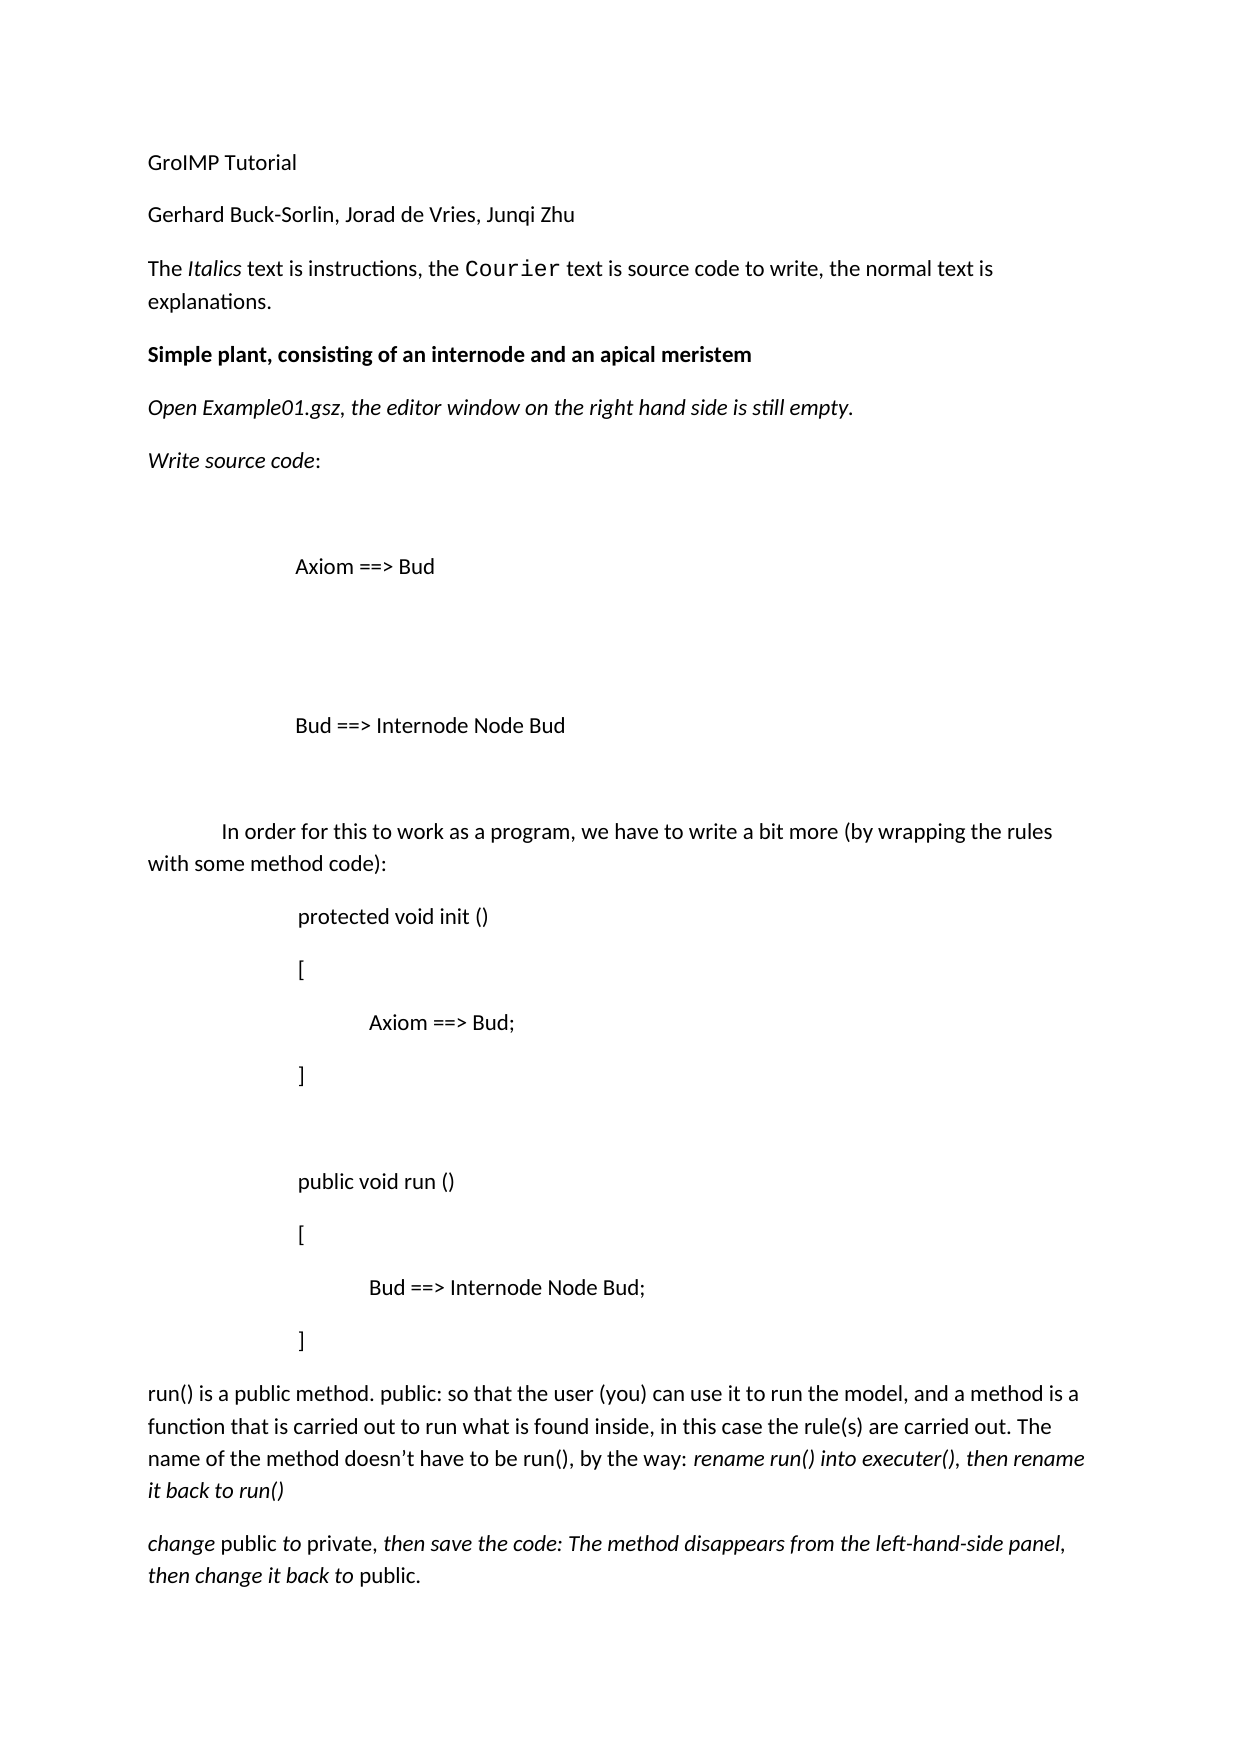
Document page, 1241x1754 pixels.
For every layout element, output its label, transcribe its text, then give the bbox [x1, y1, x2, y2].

text Simple plant, consisting of an internode and an apical meristem [148, 340, 1093, 368]
text ] [298, 1061, 1093, 1089]
text Write source code: [148, 446, 1093, 474]
text protected void init () [298, 902, 1093, 930]
text Open Example01.gsz, the editor window on the right hand side is still empty. [148, 393, 1093, 421]
text ] [298, 1327, 1093, 1354]
text GroIMP Tutorial [148, 148, 1093, 176]
text Gerhard Buck-Sorlin, Jorad de Vries, Junqi Zhu [148, 201, 1093, 229]
text In order for this to work as a program, we have to write a bit more (by wrapping the rules with some method code): [148, 817, 1093, 877]
text Bud ==> Internode Node Bud [148, 711, 1093, 739]
text Axiom ==> Bud; [298, 1008, 1093, 1036]
text Bud ==> Internode Node Bud; [298, 1273, 1093, 1302]
text public void run () [298, 1167, 1093, 1196]
text The Italics text is instructions, the Courier text is source code to write, the normal text is explanations. [148, 254, 1093, 315]
text [ [298, 955, 1093, 983]
text [ [298, 1221, 1093, 1248]
text run() is a public method. public: so that the user (you) can use it to run the model, and a method is a function that is carried out to run what is found inside, in this case the rule(s) are carried out. The name of the method doesn’t have to be run(), by the way: rename run() into executer(), then rename it back to run() [148, 1379, 1093, 1504]
text Axiom ==> Bud [148, 552, 1093, 580]
text change public to private, then save the code: The method disappears from the left-hand-side panel, then change it back to public. [148, 1529, 1093, 1589]
